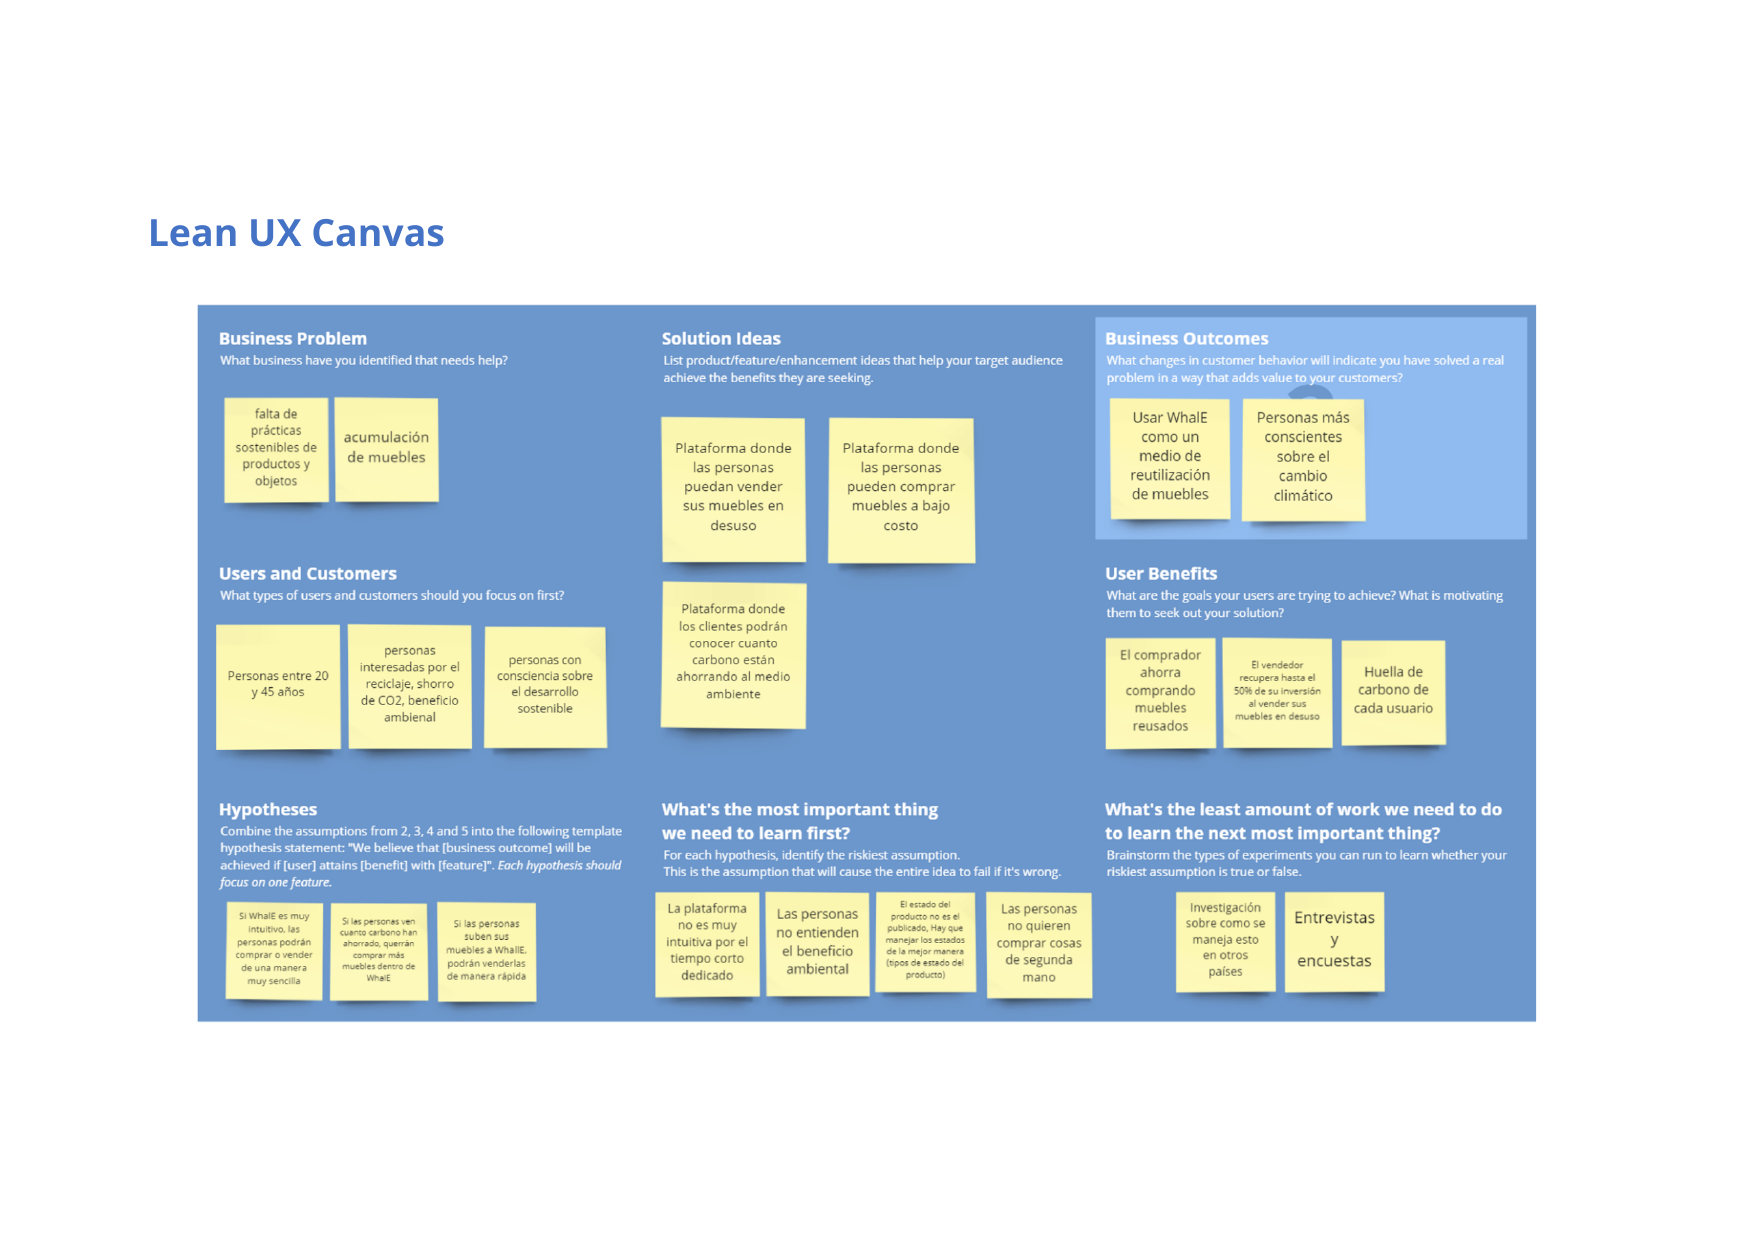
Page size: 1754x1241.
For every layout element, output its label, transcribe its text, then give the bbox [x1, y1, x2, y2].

subtitle Lean UX Canvas [148, 206, 1606, 257]
picture [195, 297, 1535, 1023]
